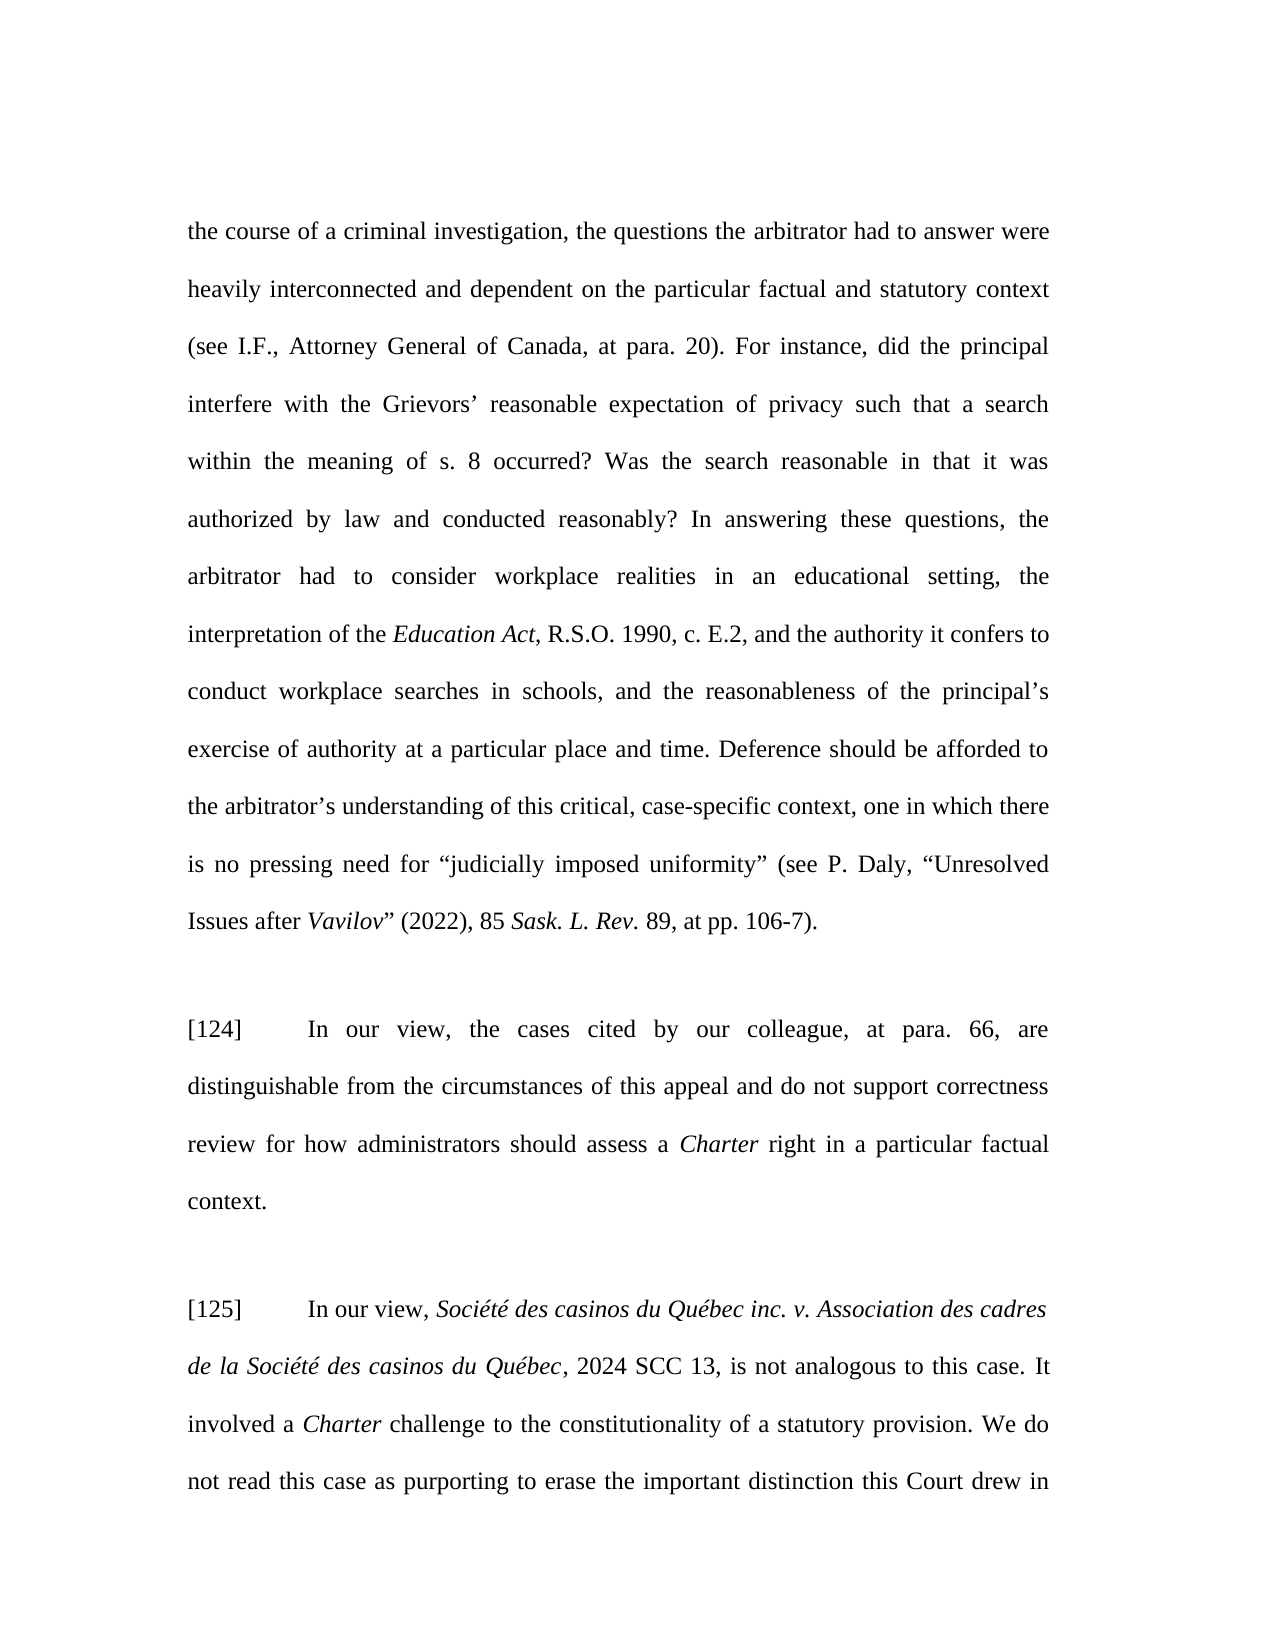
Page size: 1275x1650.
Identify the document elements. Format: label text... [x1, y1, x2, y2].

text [187, 216, 1050, 935]
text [187, 1294, 1050, 1495]
text In our view, the cases cited by our colleague, at para. 66, are distinguishable from the circumstances of this appeal and do not support correctness review for how administrators should assess a Charter right in a particular factual context. [187, 1014, 1050, 1215]
